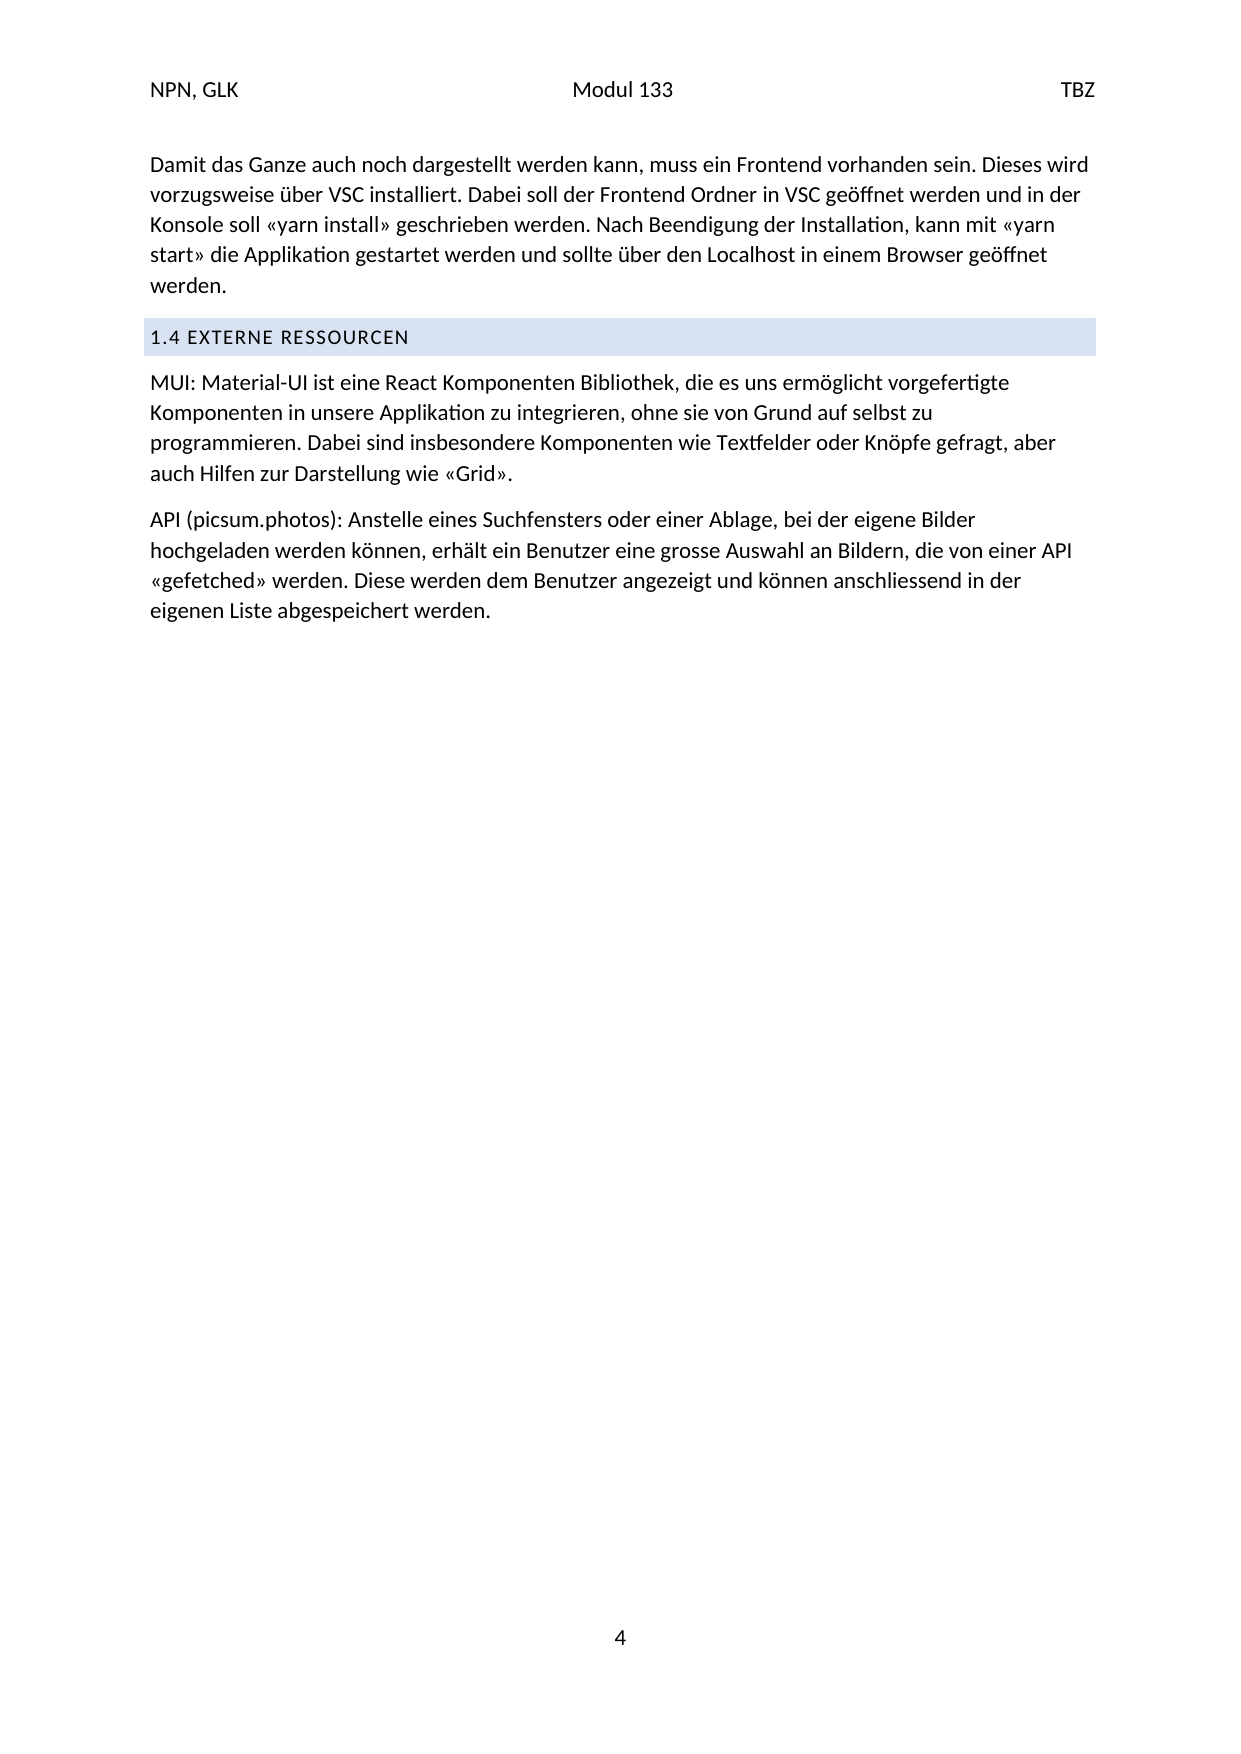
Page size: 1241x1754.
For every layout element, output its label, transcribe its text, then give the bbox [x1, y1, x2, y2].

text Damit das Ganze auch noch dargestellt werden kann, muss ein Frontend vorhanden sein. Dieses wird vorzugsweise über VSC installiert. Dabei soll der Frontend Ordner in VSC geöffnet werden und in der Konsole soll «yarn install» geschrieben werden. Nach Beendigung der Installation, kann mit «yarn start» die Applikation gestartet werden und sollte über den Localhost in einem Browser geöffnet werden. [150, 150, 1090, 299]
text API (picsum.photos): Anstelle eines Suchfensters oder einer Ablage, bei der eigene Bilder hochgeladen werden können, erhält ein Benutzer eine grosse Auswahl an Bildern, die von einer API «gefetched» werden. Diese werden dem Benutzer angezeigt und können anschliessend in der eigenen Liste abgespeichert werden. [150, 506, 1090, 624]
subtitle 1.4 Externe Ressourcen [150, 324, 1090, 349]
text MUI: Material-UI ist eine React Komponenten Bibliothek, die es uns ermöglicht vorgefertigte Komponenten in unsere Applikation zu integrieren, ohne sie von Grund auf selbst zu programmieren. Dabei sind insbesondere Komponenten wie Textfelder oder Knöpfe gefragt, aber auch Hilfen zur Darstellung wie «Grid». [150, 368, 1090, 487]
